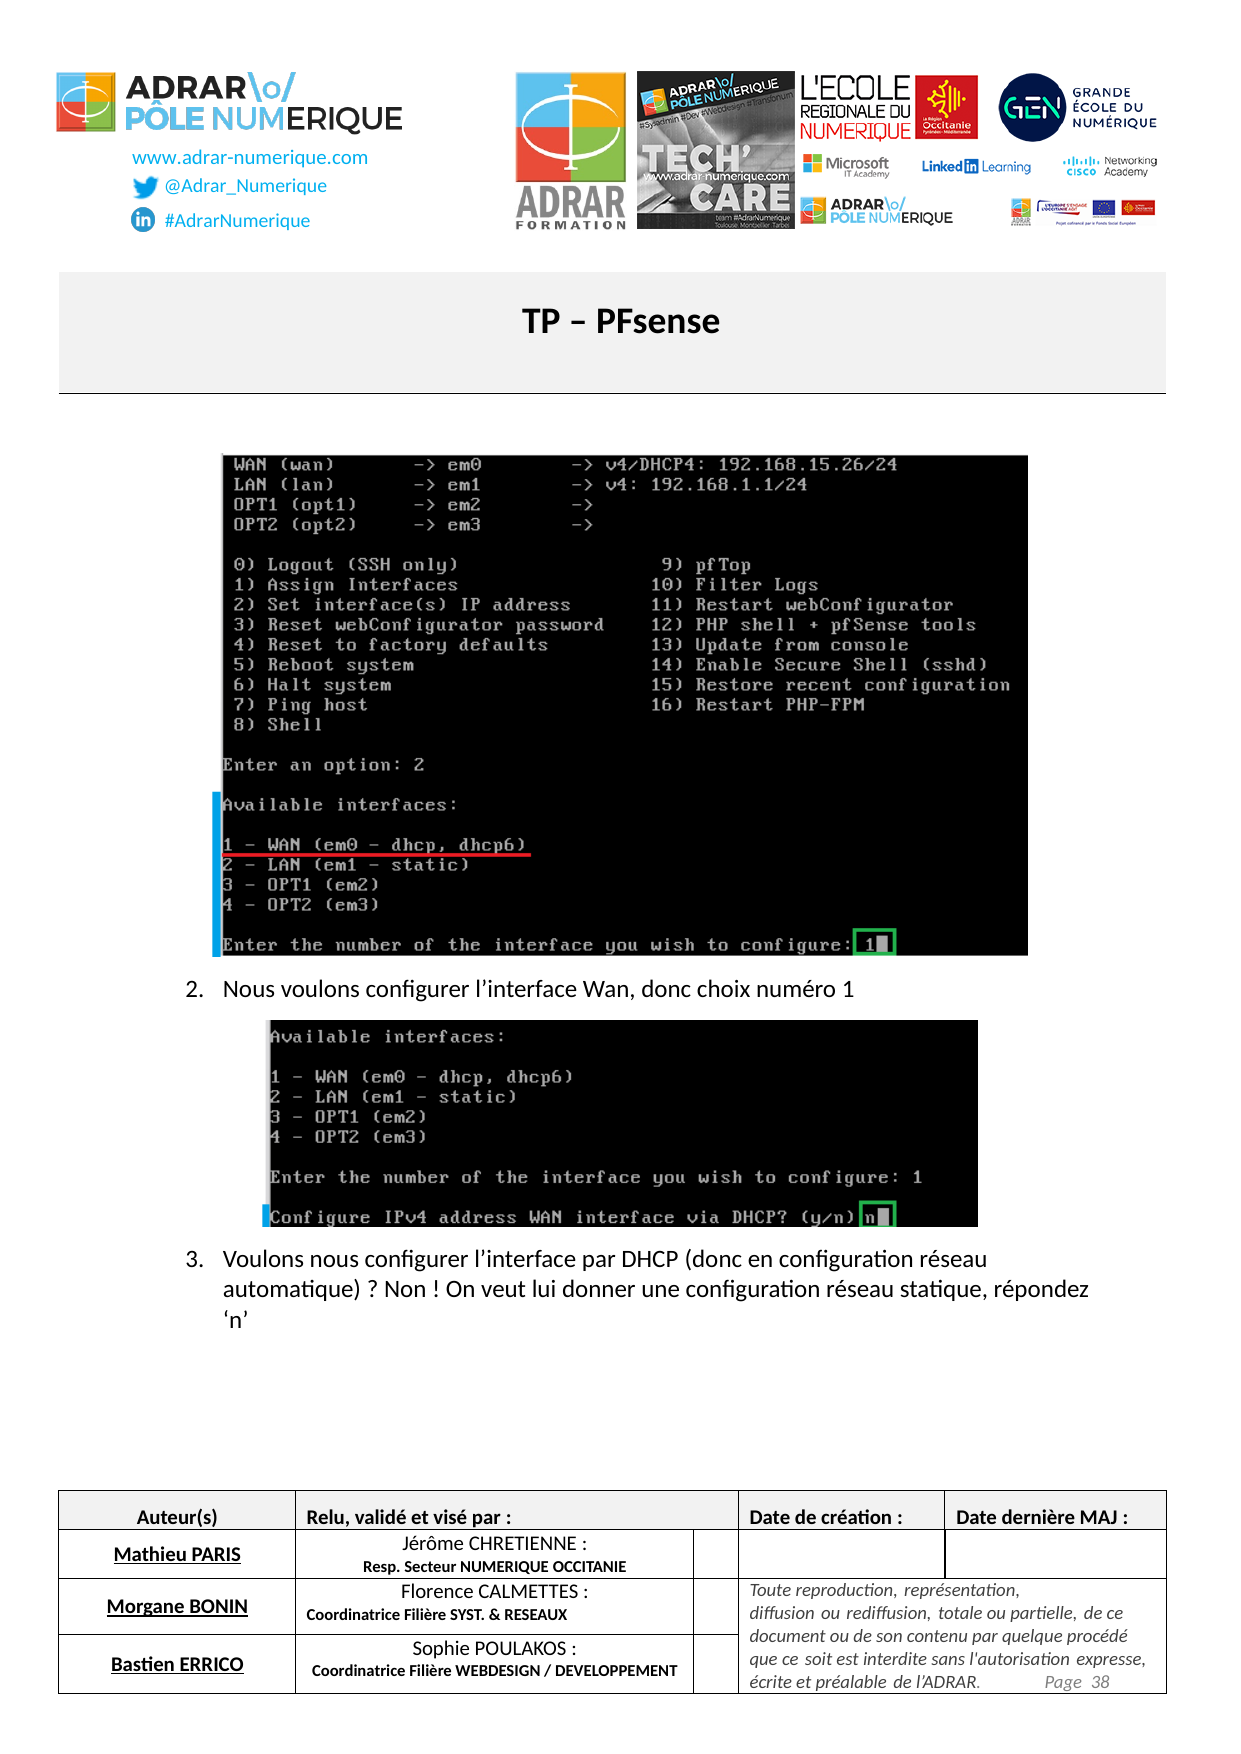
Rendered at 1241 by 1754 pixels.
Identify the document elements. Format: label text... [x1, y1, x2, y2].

picture [42, 61, 410, 146]
list Nous voulons configurer l’interface Wan, donc choix numéro 1 [185, 973, 1093, 1003]
picture [131, 207, 155, 232]
picture [637, 71, 1160, 229]
picture [262, 1020, 978, 1227]
picture [129, 171, 162, 203]
picture [212, 453, 1028, 957]
list Voulons nous configurer l’interface par DHCP (donc en configuration réseau automatique) ? Non ! On veut lui donner une configuration réseau statique, répondez ‘n’ [185, 1243, 1093, 1335]
picture [514, 70, 627, 231]
